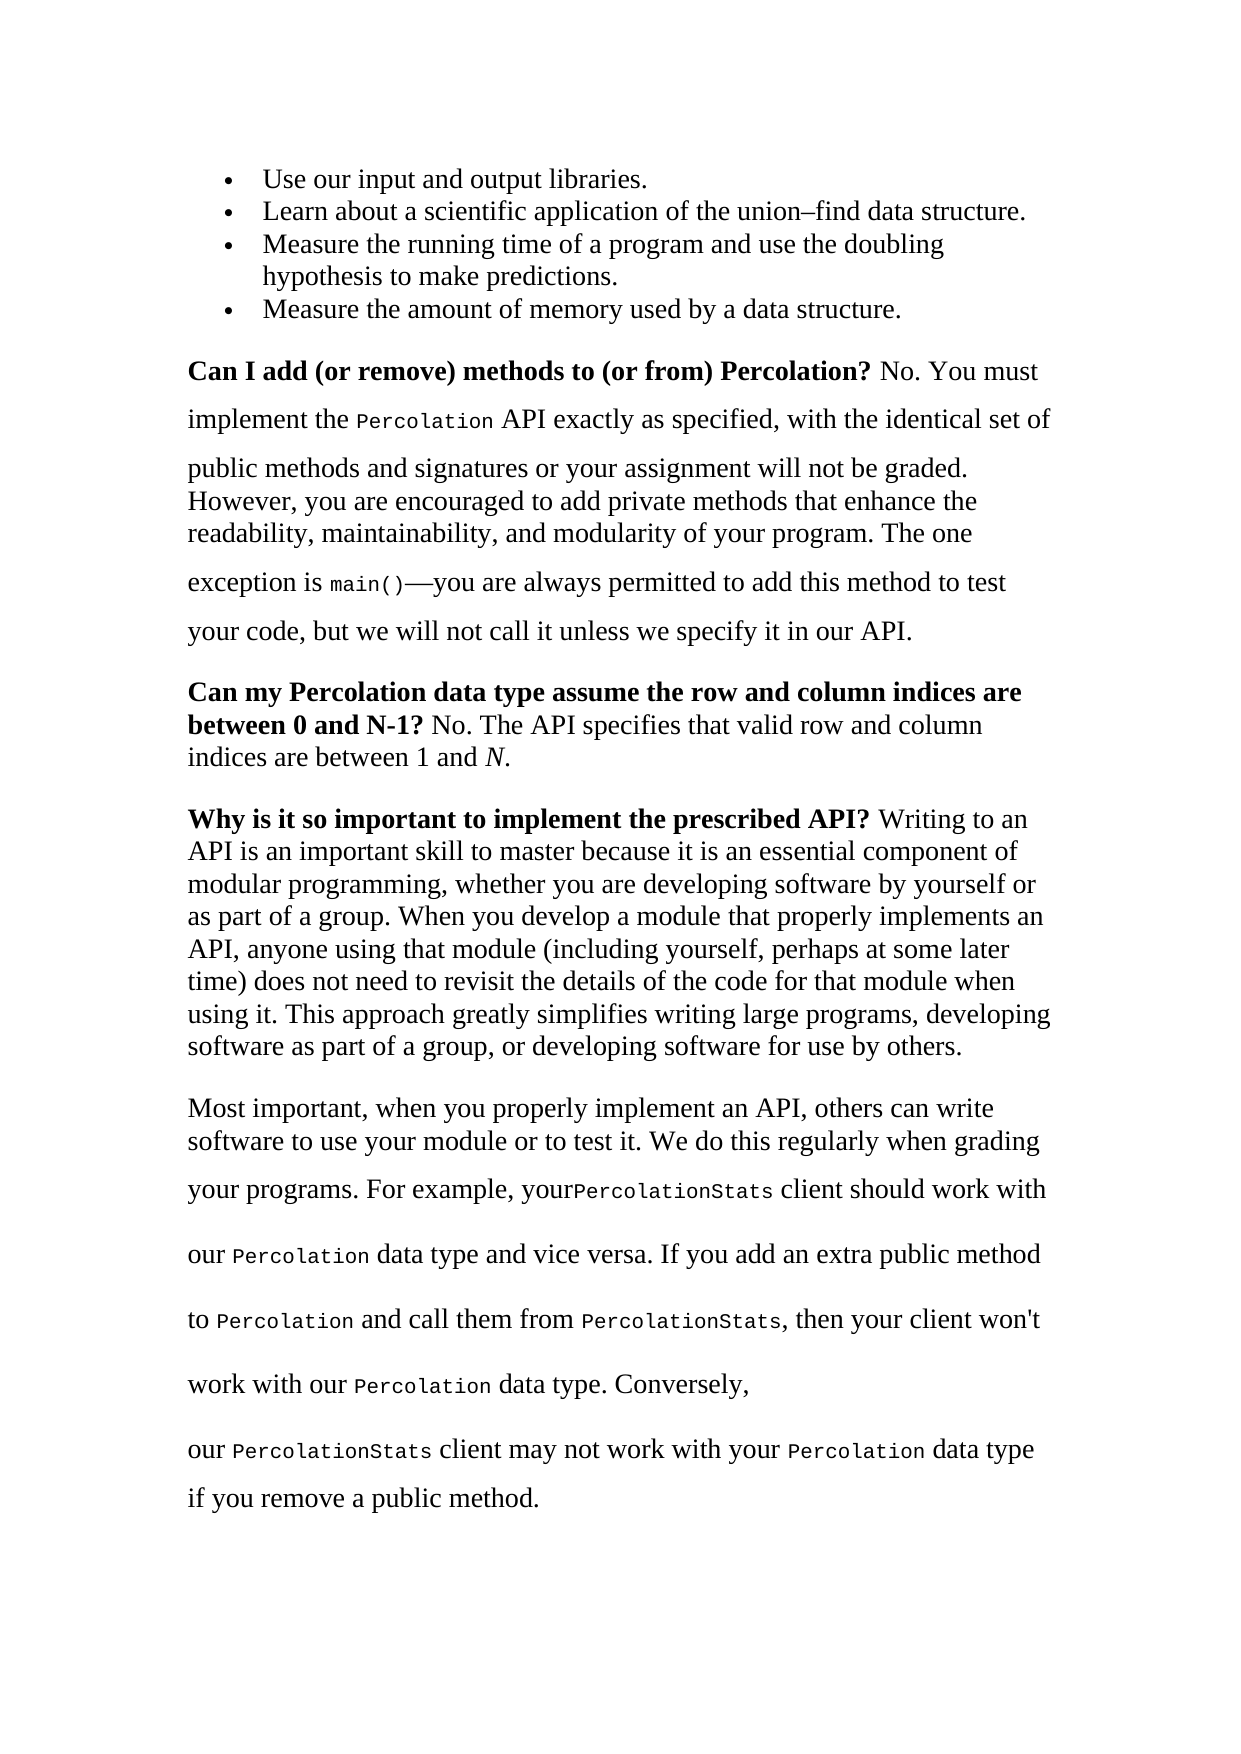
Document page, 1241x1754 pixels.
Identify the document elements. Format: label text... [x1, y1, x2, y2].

list Use our input and output libraries. [225, 162, 1053, 194]
text Why is it so important to implement the prescribed API? Writing to an API is an important skill to master because it is an essential component of modular programming, whether you are developing software by yourself or as part of a group. When you develop a module that properly implements an API, anyone using that module (including yourself, perhaps at some later time) does not need to revisit the details of the code for that module when using it. This approach greatly simplifies writing large programs, developing software as part of a group, or developing software for use by others. [187, 802, 1053, 1062]
text Most important, when you properly implement an API, others can write software to use your module or to test it. We do this regularly when grading your programs. For example, yourPercolationStats client should work with our Percolation data type and vice versa. If you add an extra public method to Percolation and call them from PercolationStats, then your client won't work with our Percolation data type. Conversely, our PercolationStats client may not work with your Percolation data type if you remove a public method. [187, 1091, 1053, 1514]
list Learn about a scientific application of the union–find data structure. [225, 194, 1053, 227]
text Can my Percolation data type assume the row and column indices are between 0 and N-1? No. The API specifies that valid row and column indices are between 1 and N. [187, 675, 1053, 773]
text Can I add (or remove) methods to (or from) Percolation? No. You must implement the Percolation API exactly as specified, with the identical set of public methods and signatures or your assignment will not be graded. However, you are encouraged to add private methods that enhance the readability, maintainability, and modularity of your program. The one exception is main()—you are always permitted to add this method to test your code, but we will not call it unless we specify it in our API. [187, 354, 1053, 646]
list Measure the amount of memory used by a data structure. [225, 292, 1053, 324]
list Measure the running time of a program and use the doubling hypothesis to make predictions. [225, 227, 1053, 292]
